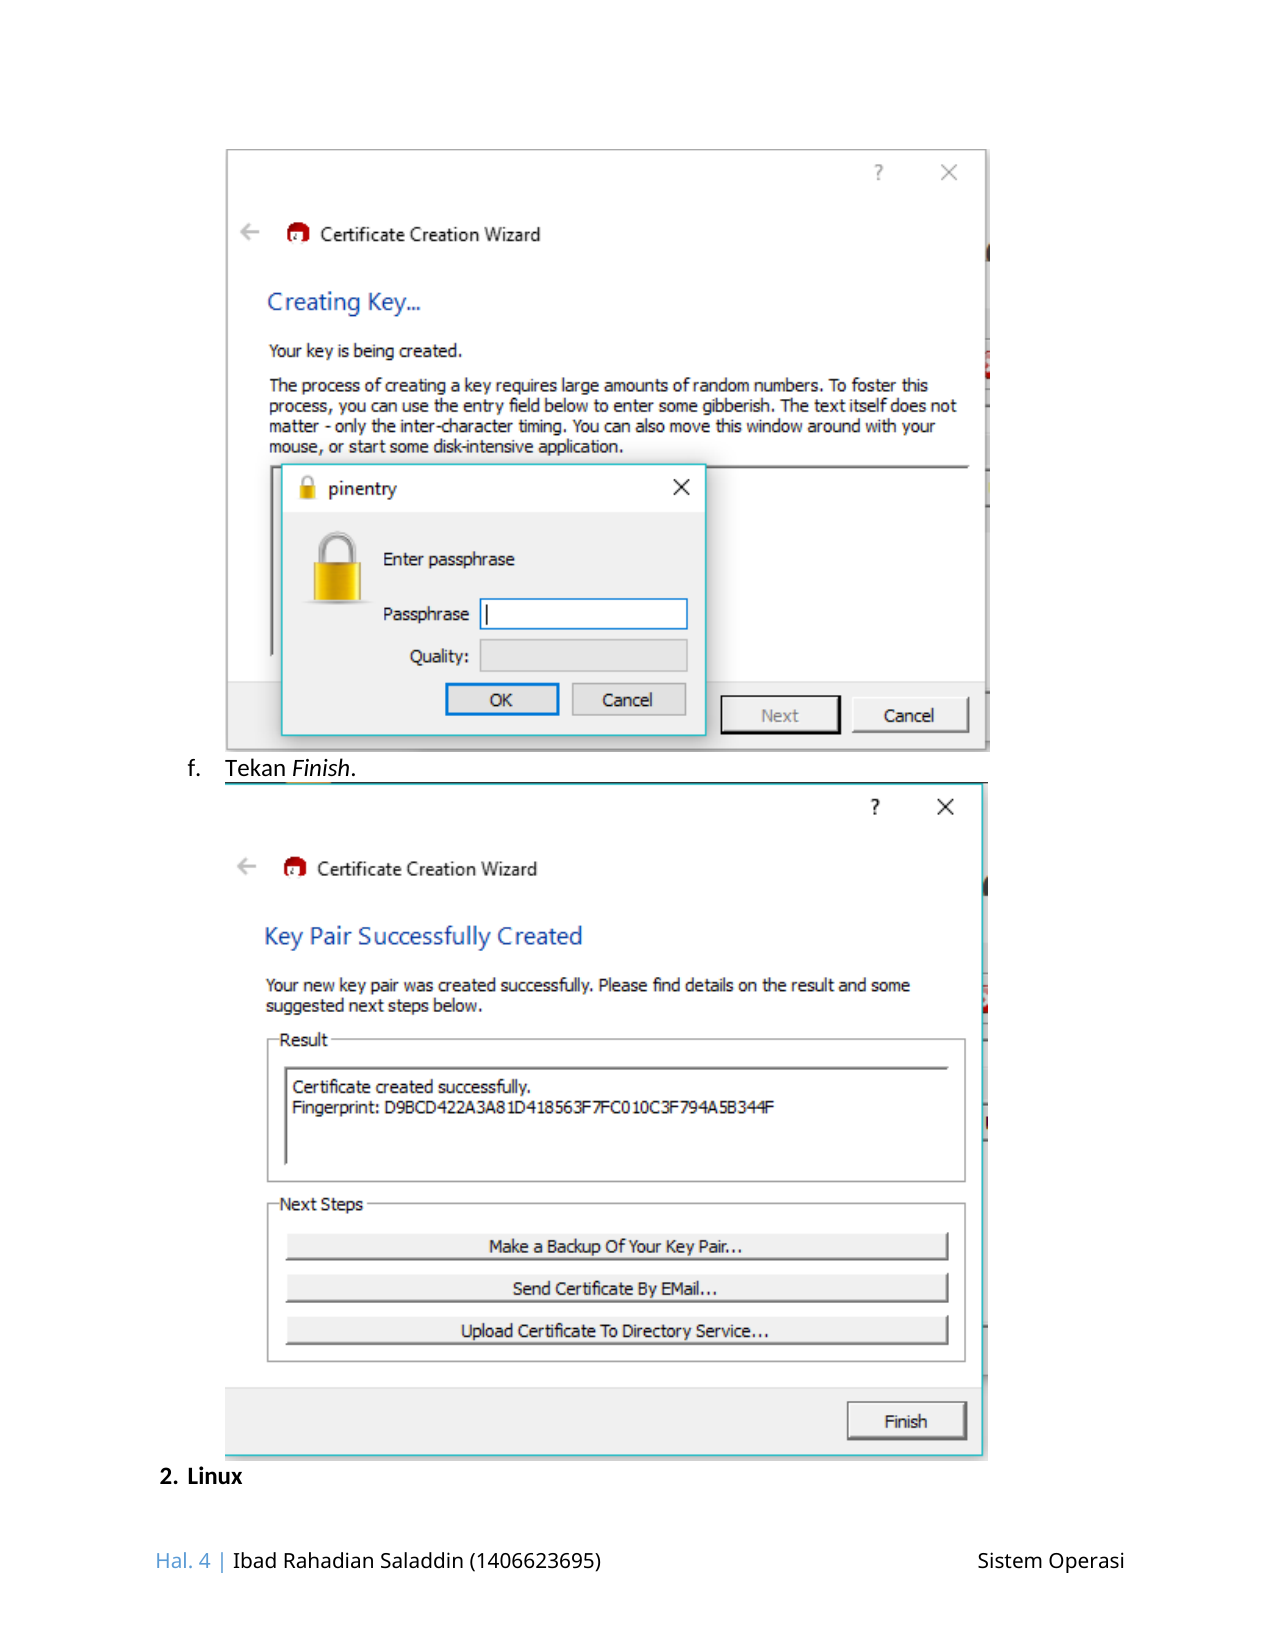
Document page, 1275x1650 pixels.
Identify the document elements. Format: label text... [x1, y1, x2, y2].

list Tekan Finish. [187, 752, 1125, 782]
list Linux [159, 1460, 1125, 1491]
picture [225, 149, 990, 752]
picture [225, 782, 988, 1461]
